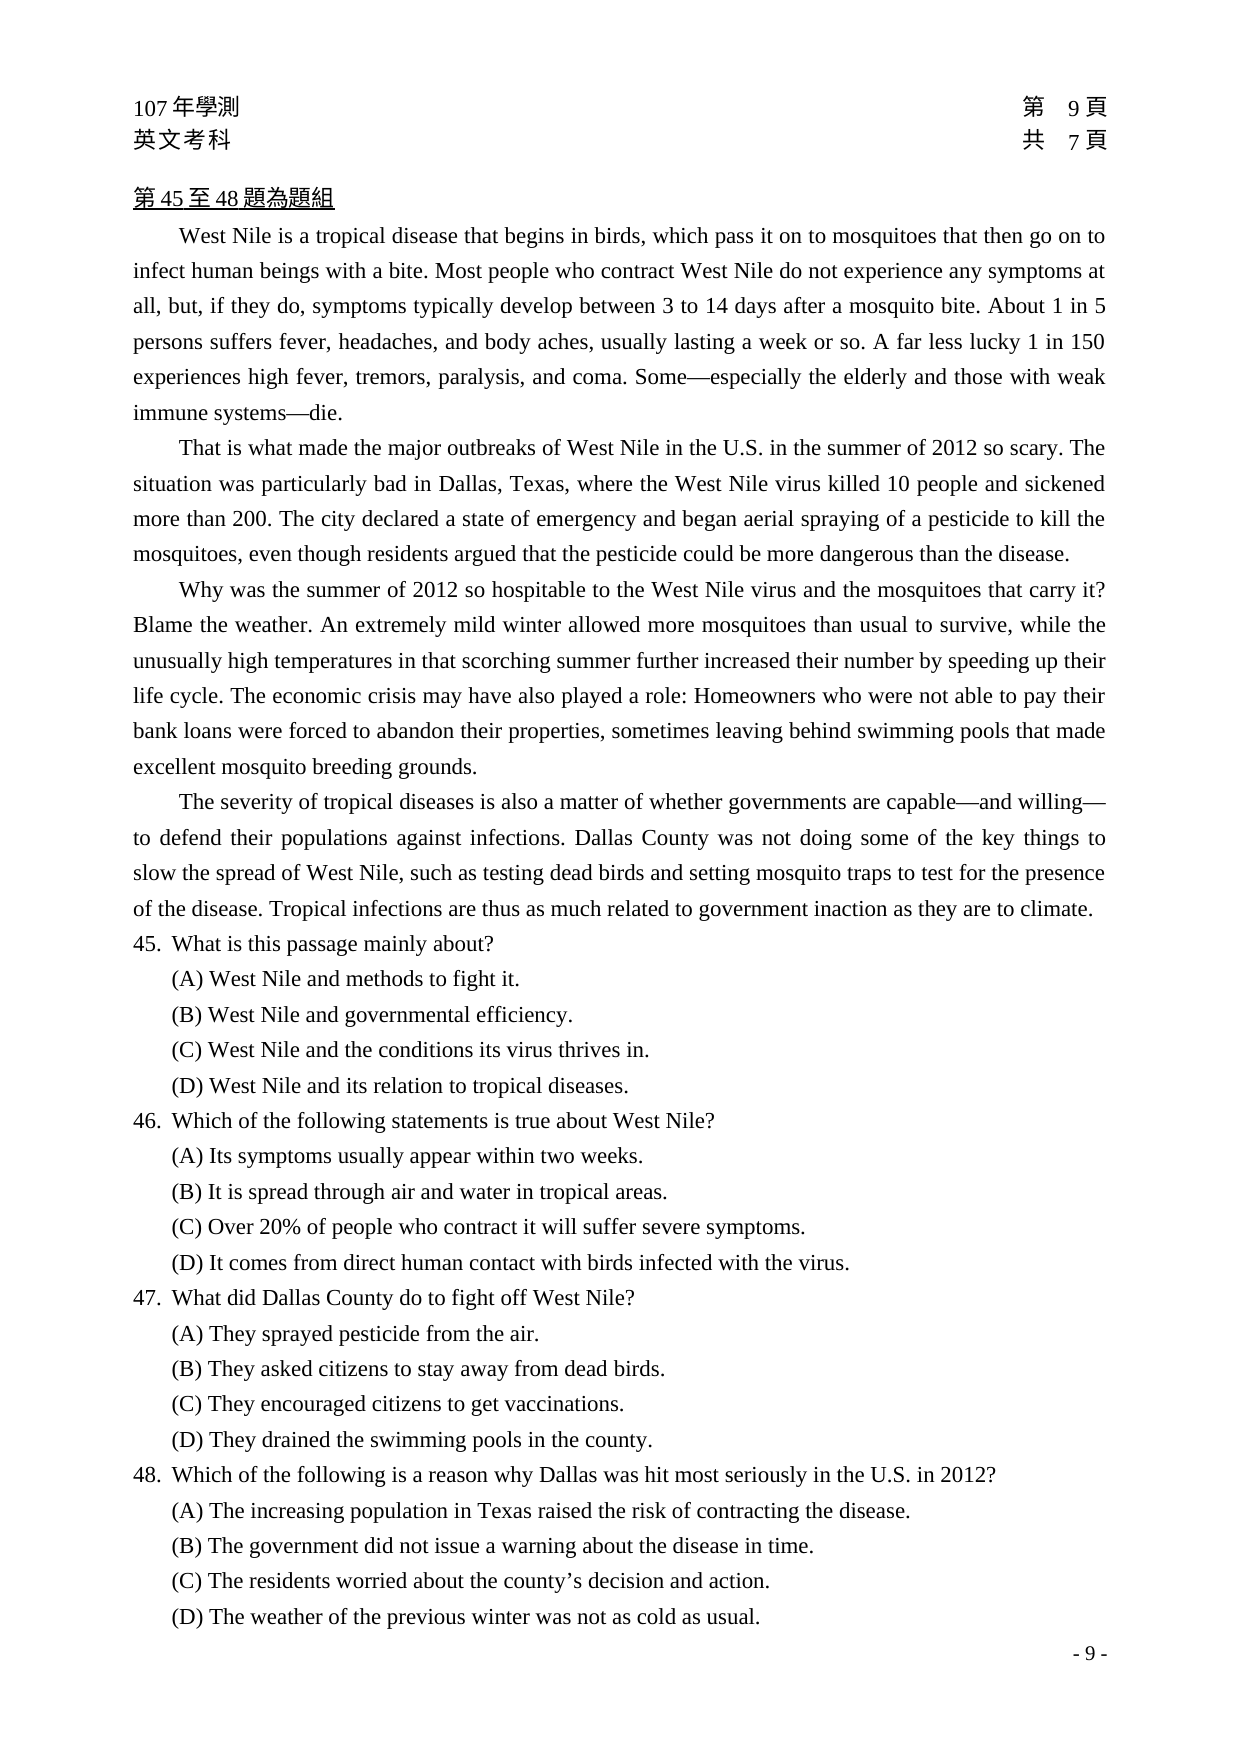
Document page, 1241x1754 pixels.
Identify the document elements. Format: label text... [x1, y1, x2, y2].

text West Nile is a tropical disease that begins in birds, which pass it on to mosquitoes that then go on to infect human beings with a bite. Most people who contract West Nile do not experience any symptoms at all, but, if they do, symptoms typically develop between 3 to 14 days after a mosquito bite. About 5 persons suffers fever, headaches, and body aches, usually lasting a week or so. A far less lucky 150 experiences high fever, tremors, paralysis, and coma. Some—especially the elderly and those with weak immune systems—die. [133, 213, 1107, 425]
text That is what made the major outbreaks of West Nile in the U.S. in the summer of 2012 so scary. The situation was particularly bad in Dallas, Texas, where the West Nile virus killed 10 people and sickened more than 200. The city declared a state of emergency and began aerial spraying of a pesticide to kill the mosquitoes, even though residents argued that the pesticide could be more dangerous than the disease. [133, 425, 1107, 567]
text (C) The residents worried about the county’s decision and action. [171, 1558, 1107, 1594]
text (C) They encouraged citizens to get vaccinations. [171, 1381, 1107, 1417]
text Why was the summer of 2012 so hospitable to the West Nile virus and the mosquitoes that carry it? Blame the weather. An extremely mild winter allowed more mosquitoes than usual to survive, while the unusually high temperatures in that scorching summer further increased their number by speeding up their life cycle. The economic crisis may have also played a role: Homeowners who were not able to pay their bank loans were forced to abandon their properties, sometimes leaving behind swimming pools that made excellent mosquito breeding grounds. [133, 567, 1107, 779]
text 47. What did Dallas County do to fight off West Nile? [133, 1275, 1107, 1311]
text (A) They sprayed pesticide from the air. [171, 1311, 1107, 1346]
text 45. What is this passage mainly about? [133, 921, 1107, 956]
text (B) It is spread through air and water in tropical areas. [171, 1169, 1107, 1204]
text 第45至48題為題組 [133, 177, 1107, 213]
text (B) They asked citizens to stay away from dead birds. [171, 1346, 1107, 1381]
text (D) They drained the swimming pools in the county. [171, 1417, 1107, 1452]
text (D) West Nile and its relation to tropical diseases. [171, 1063, 1107, 1098]
text (D) The weather of the previous winter was not as cold as usual. [171, 1594, 1107, 1629]
text 48. Which of the following is a reason why Dallas was hit most seriously in the U.S. in 2012? [133, 1452, 1107, 1488]
text (A) Its symptoms usually appear within two weeks. [171, 1133, 1107, 1169]
text (D) It comes from direct human contact with birds infected with the virus. [171, 1240, 1107, 1275]
text (B) The government did not issue a warning about the disease in time. [171, 1523, 1107, 1558]
text (B) West Nile and governmental efficiency. [171, 992, 1107, 1027]
text The severity of tropical diseases is also a matter of whether governments are capable—and willing—to defend their populations against infections. Dallas County was not doing some of the key things to slow the spread of West Nile, such as testing dead birds and setting mosquito traps to test for the presence of the disease. Tropical infections are thus as much related to government inaction as they are to climate. [133, 779, 1107, 921]
text (C) West Nile and the conditions its virus thrives in. [171, 1027, 1107, 1063]
text 46. Which of the following statements is true about West Nile? [133, 1098, 1107, 1133]
text (A) West Nile and methods to fight it. [171, 956, 1107, 992]
text (A) The increasing population in Texas raised the risk of contracting the disease. [171, 1488, 1107, 1523]
text (C) Over 20% of people who contract it will suffer severe symptoms. [171, 1204, 1107, 1240]
